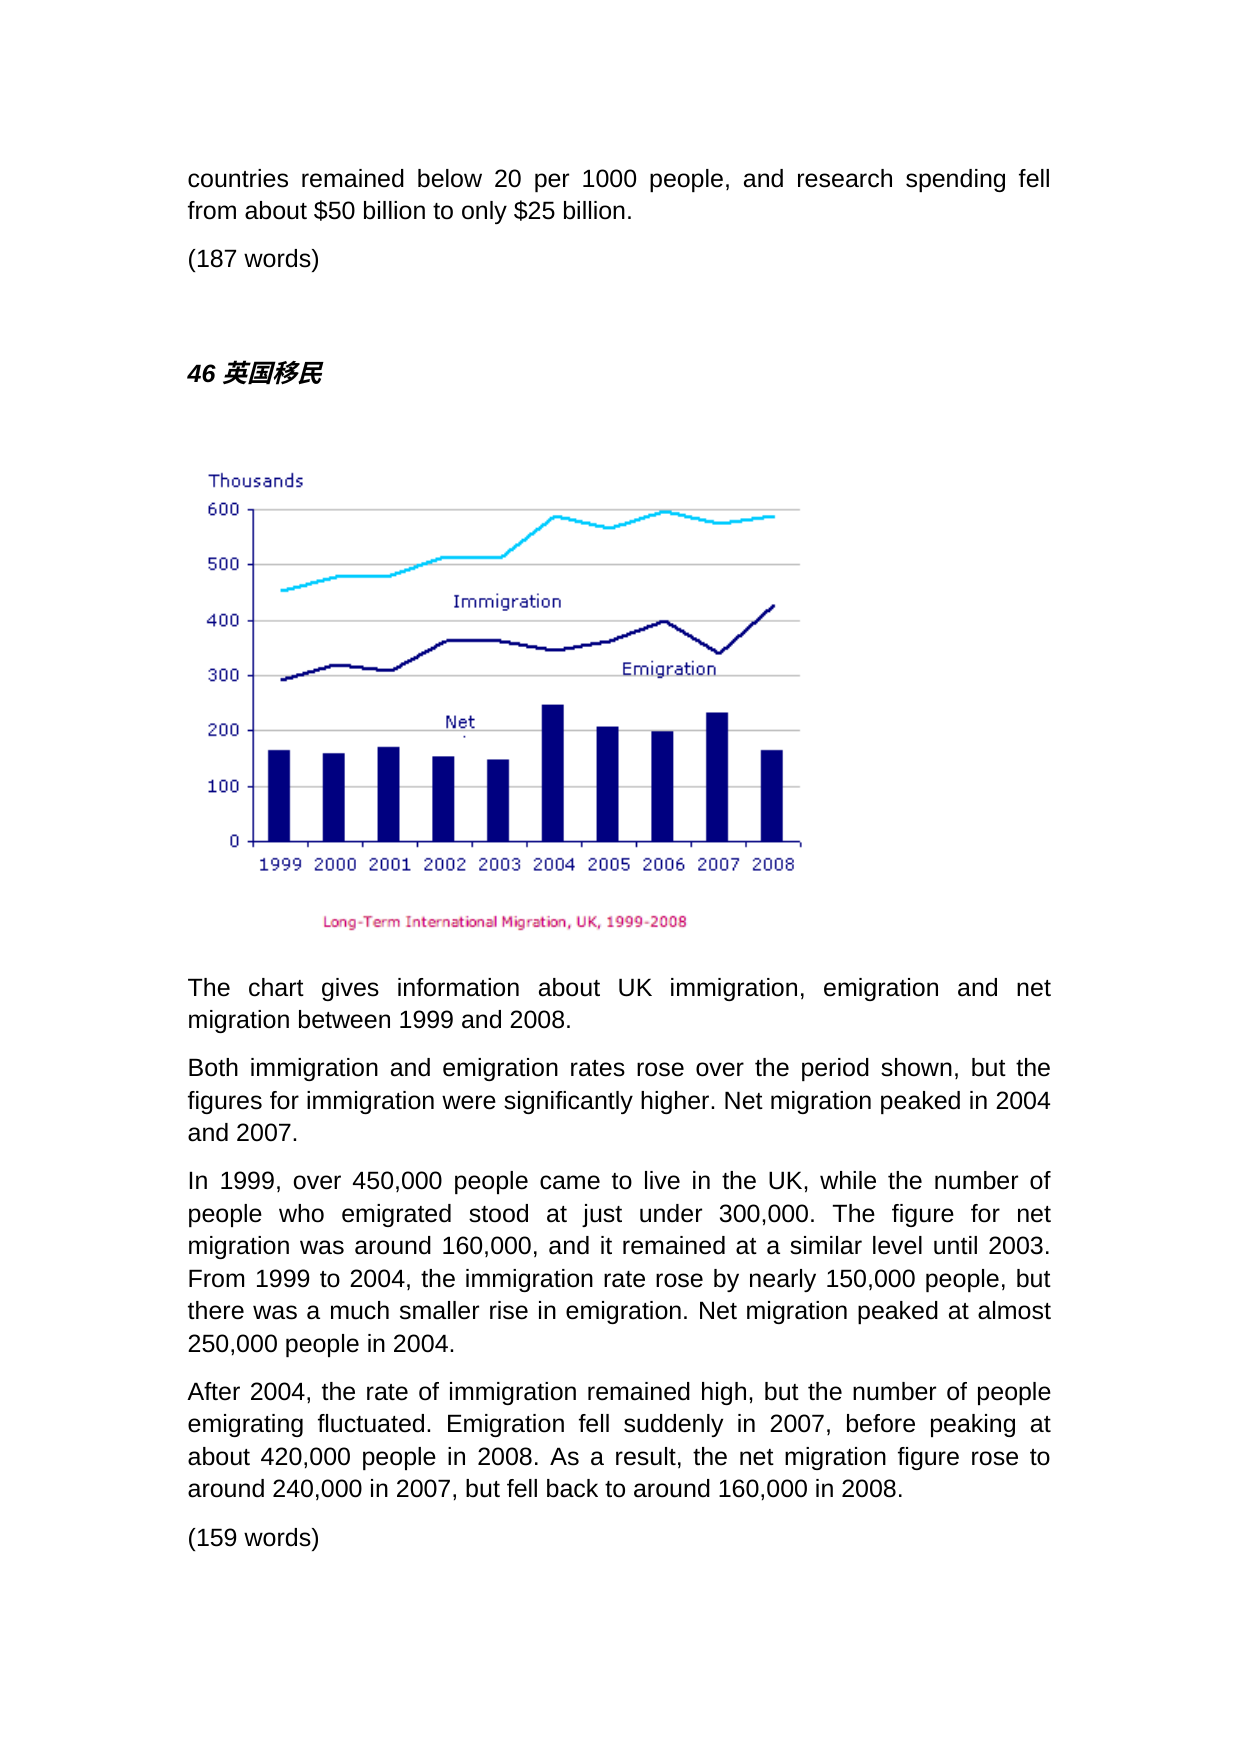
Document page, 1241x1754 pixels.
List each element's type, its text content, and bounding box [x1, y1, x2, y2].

text After 2004, the rate of immigration remained high, but the number of people emigrating fluctuated. Emigration fell suddenly in 2007, before peaking at about 420,000 people in 2008. As a result, the net migration figure rose to around 240,000 in 2007, but fell back to around 160,000 in 2008. [187, 1375, 1053, 1505]
text Both immigration and emigration rates rose over the period shown, but the figures for immigration were significantly higher. Net migration peaked in 2004 and 2007. [187, 1051, 1053, 1149]
picture [187, 467, 830, 946]
text The chart gives information about UK immigration, emigration and net migration between 1999 and 2008. [187, 971, 1053, 1036]
text (187 words) [187, 243, 1053, 275]
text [187, 162, 1053, 227]
text In 1999, over 450,000 people came to live in the UK, while the number of people who emigrated stood at just under 300,000. The figure for net migration was around 160,000, and it remained at a similar level until 2003. From 1999 to 2004, the immigration rate rose by nearly 150,000 people, but there was a much smaller rise in emigration. Net migration peaked at almost 250,000 people in 2004. [187, 1164, 1053, 1359]
text 46 英国移民 [187, 339, 1053, 404]
text (159 words) [187, 1521, 1053, 1553]
